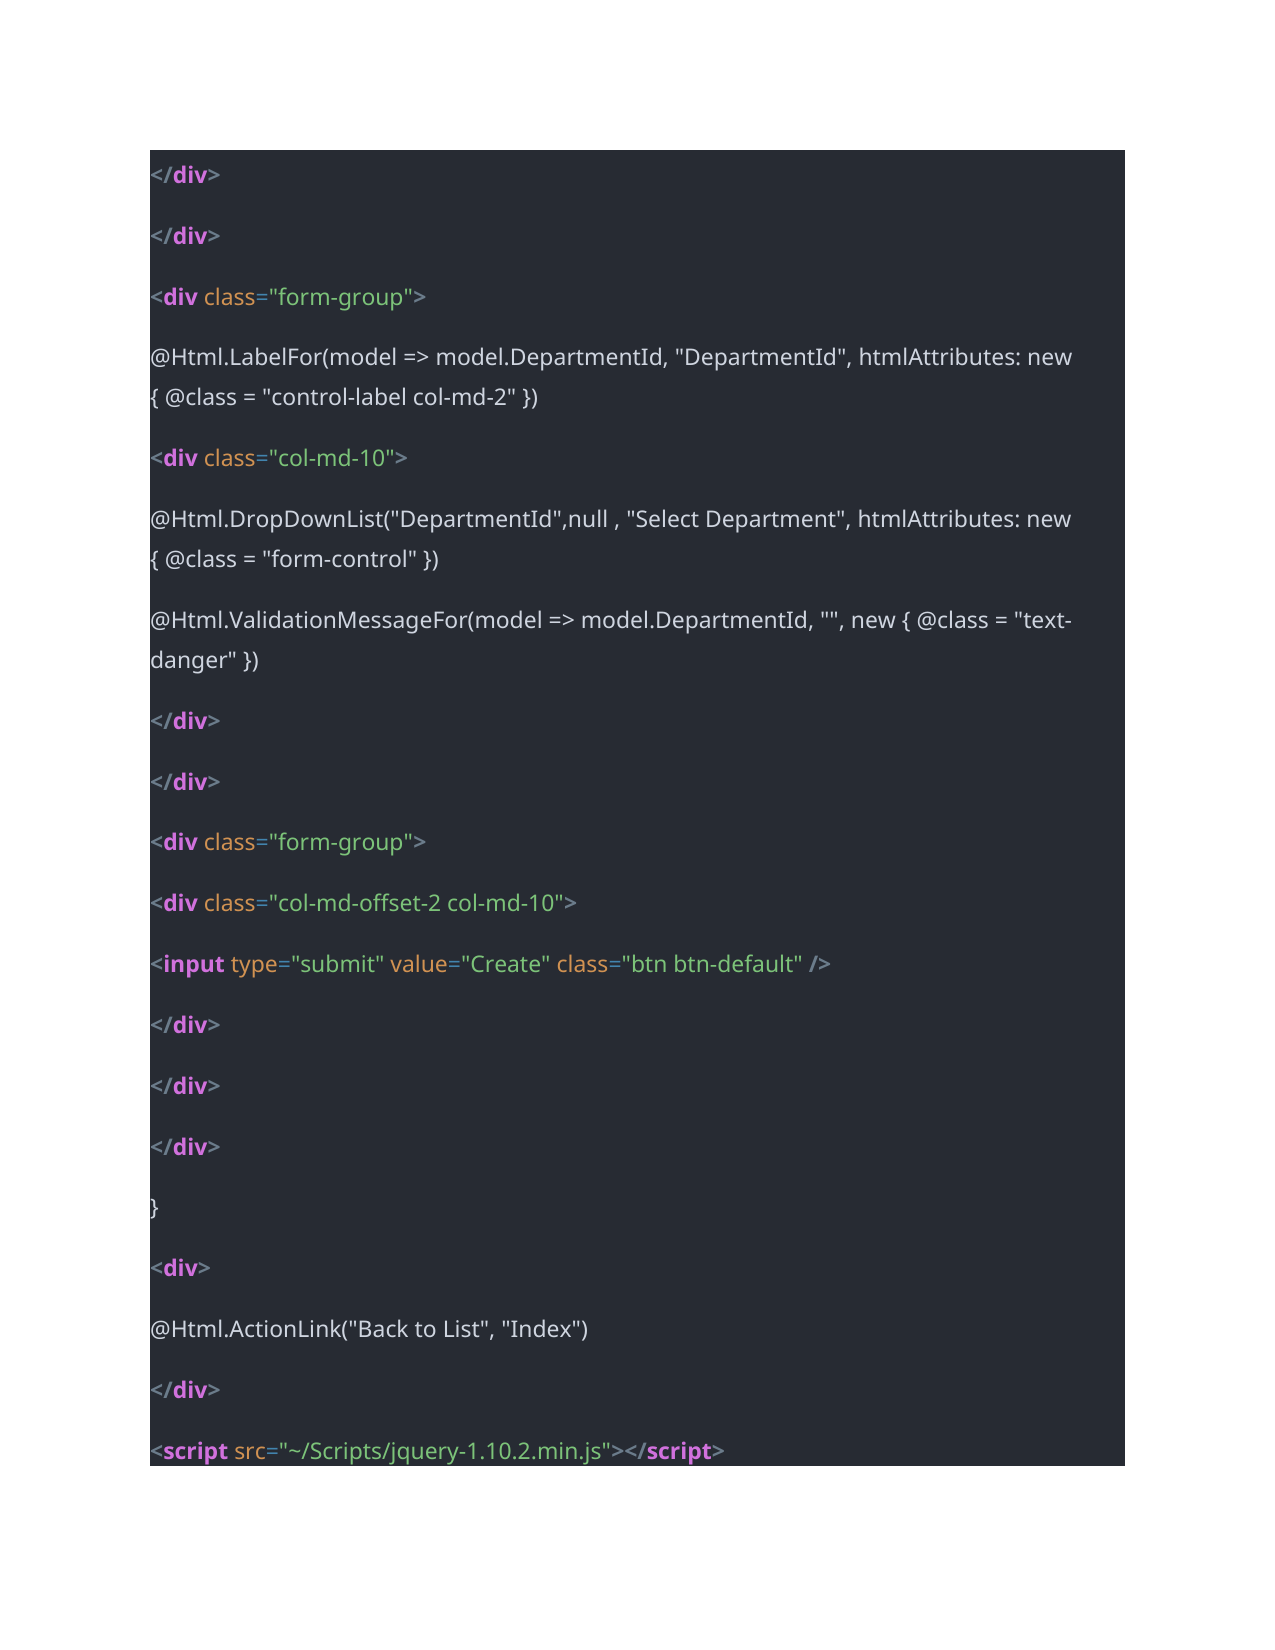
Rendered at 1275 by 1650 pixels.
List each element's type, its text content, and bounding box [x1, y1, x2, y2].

text </div> [150, 1061, 1125, 1101]
text </div> [150, 1365, 1125, 1405]
text <div class="col-md-10"> [150, 433, 1125, 473]
text @Html.LabelFor(model => model.DepartmentId, "DepartmentId", htmlAttributes: new { @class = "control-label col-md-2" }) [150, 332, 1125, 412]
text <div class="form-group"> [150, 272, 1125, 312]
text } [150, 1182, 1125, 1222]
text <div class="col-md-offset-2 col-md-10"> [150, 878, 1125, 918]
text @Html.ActionLink("Back to List", "Index") [150, 1304, 1125, 1344]
text </div> [150, 1000, 1125, 1040]
text <script src="~/Scripts/jquery-1.10.2.min.js"></script> [150, 1426, 1125, 1466]
text </div> [150, 696, 1125, 736]
text </div> [150, 150, 1125, 190]
text <div class="form-group"> [150, 817, 1125, 857]
text </div> [150, 757, 1125, 797]
text <div> [150, 1243, 1125, 1283]
text @Html.ValidationMessageFor(model => model.DepartmentId, "", new { @class = "text-danger" }) [150, 595, 1125, 675]
text </div> [150, 211, 1125, 251]
text </div> [150, 1122, 1125, 1162]
text <input type="submit" value="Create" class="btn btn-default" /> [150, 939, 1125, 979]
text @Html.DropDownList("DepartmentId",null , "Select Department", htmlAttributes: new { @class = "form-control" }) [150, 494, 1125, 574]
